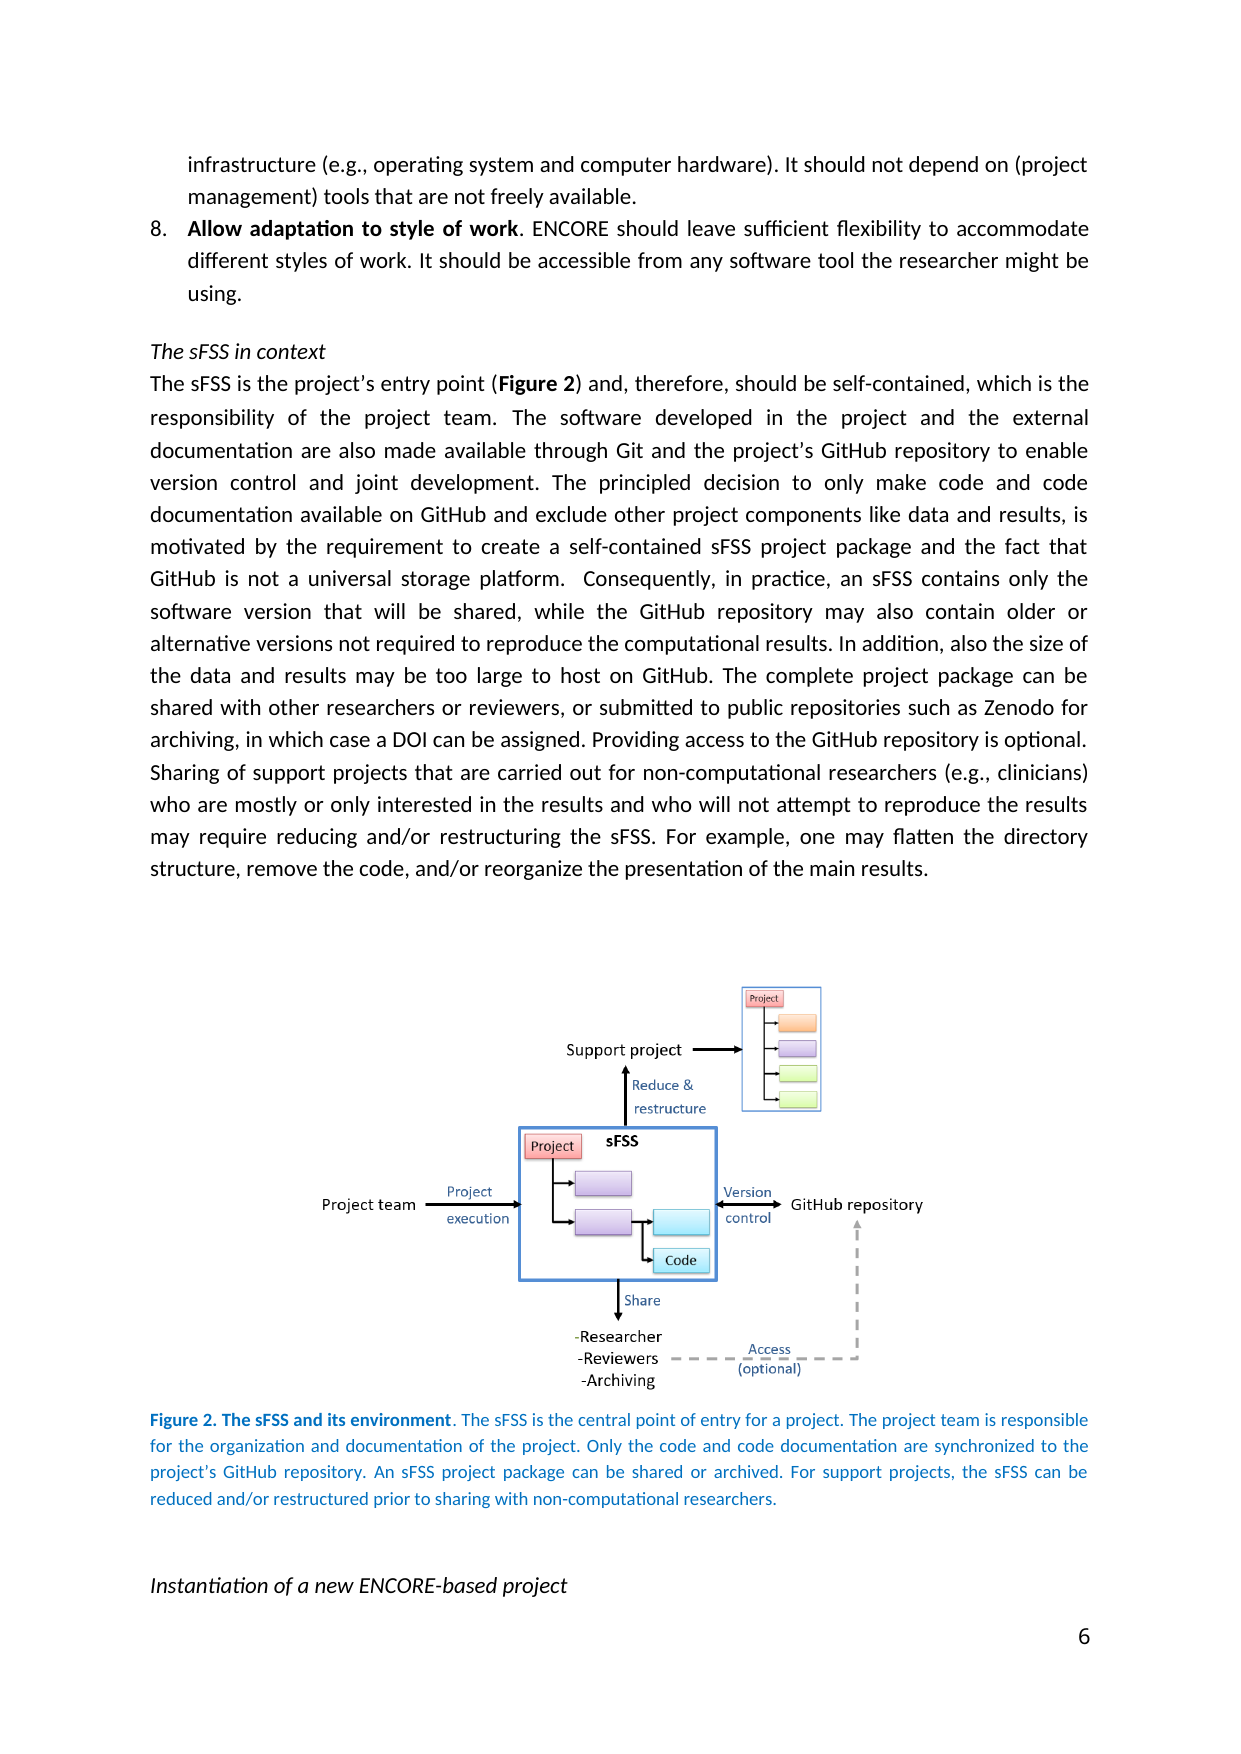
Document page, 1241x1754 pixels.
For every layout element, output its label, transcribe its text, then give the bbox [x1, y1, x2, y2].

text The sFSS is the project’s entry point (Figure 2) and, therefore, should be self-contained, which is the responsibility of the project team. The software developed in the project and the external documentation are also made available through Git and the project’s GitHub repository to enable version control and joint development. The principled decision to only make code and code documentation available on GitHub and exclude other project components like data and results, is motivated by the requirement to create a self-contained sFSS project package and the fact that GitHub is not a universal storage platform. Consequently, in practice, an sFSS contains only the software version that will be shared, while the GitHub repository may also contain older or alternative versions not required to reproduce the computational results. In addition, also the size of the data and results may be too large to host on GitHub. The complete project package can be shared with other researchers or reviewers, or submitted to public repositories such as Zenodo for archiving, in which case a DOI can be assigned. Providing access to the GitHub repository is optional. Sharing of support projects that are carried out for non-computational researchers (e.g., clinicians) who are mostly or only interested in the results and who will not attempt to reproduce the results may require reducing and/or restructuring the sFSS. For example, one may flatten the directory structure, remove the code, and/or reorganize the presentation of the main results. [150, 369, 1090, 882]
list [150, 150, 1090, 210]
text Instantiation of a new ENCORE-based project [150, 1572, 1090, 1600]
list Allow adaptation to style of work. ENCORE should leave sufficient flexibility to accommodate different styles of work. It should be accessible from any software tool the researcher might be using. [150, 214, 1090, 307]
text The sFSS in context [150, 337, 1090, 365]
picture [314, 979, 927, 1404]
text Figure 2. The sFSS and its environment. The sFSS is the central point of entry for a project. The project team is responsible for the organization and documentation of the project. Only the code and code documentation are synchronized to the project’s GitHub repository. An sFSS project package can be shared or archived. For support projects, the sFSS can be reduced and/or restructured prior to sharing with non-computational researchers. [150, 1408, 1090, 1510]
